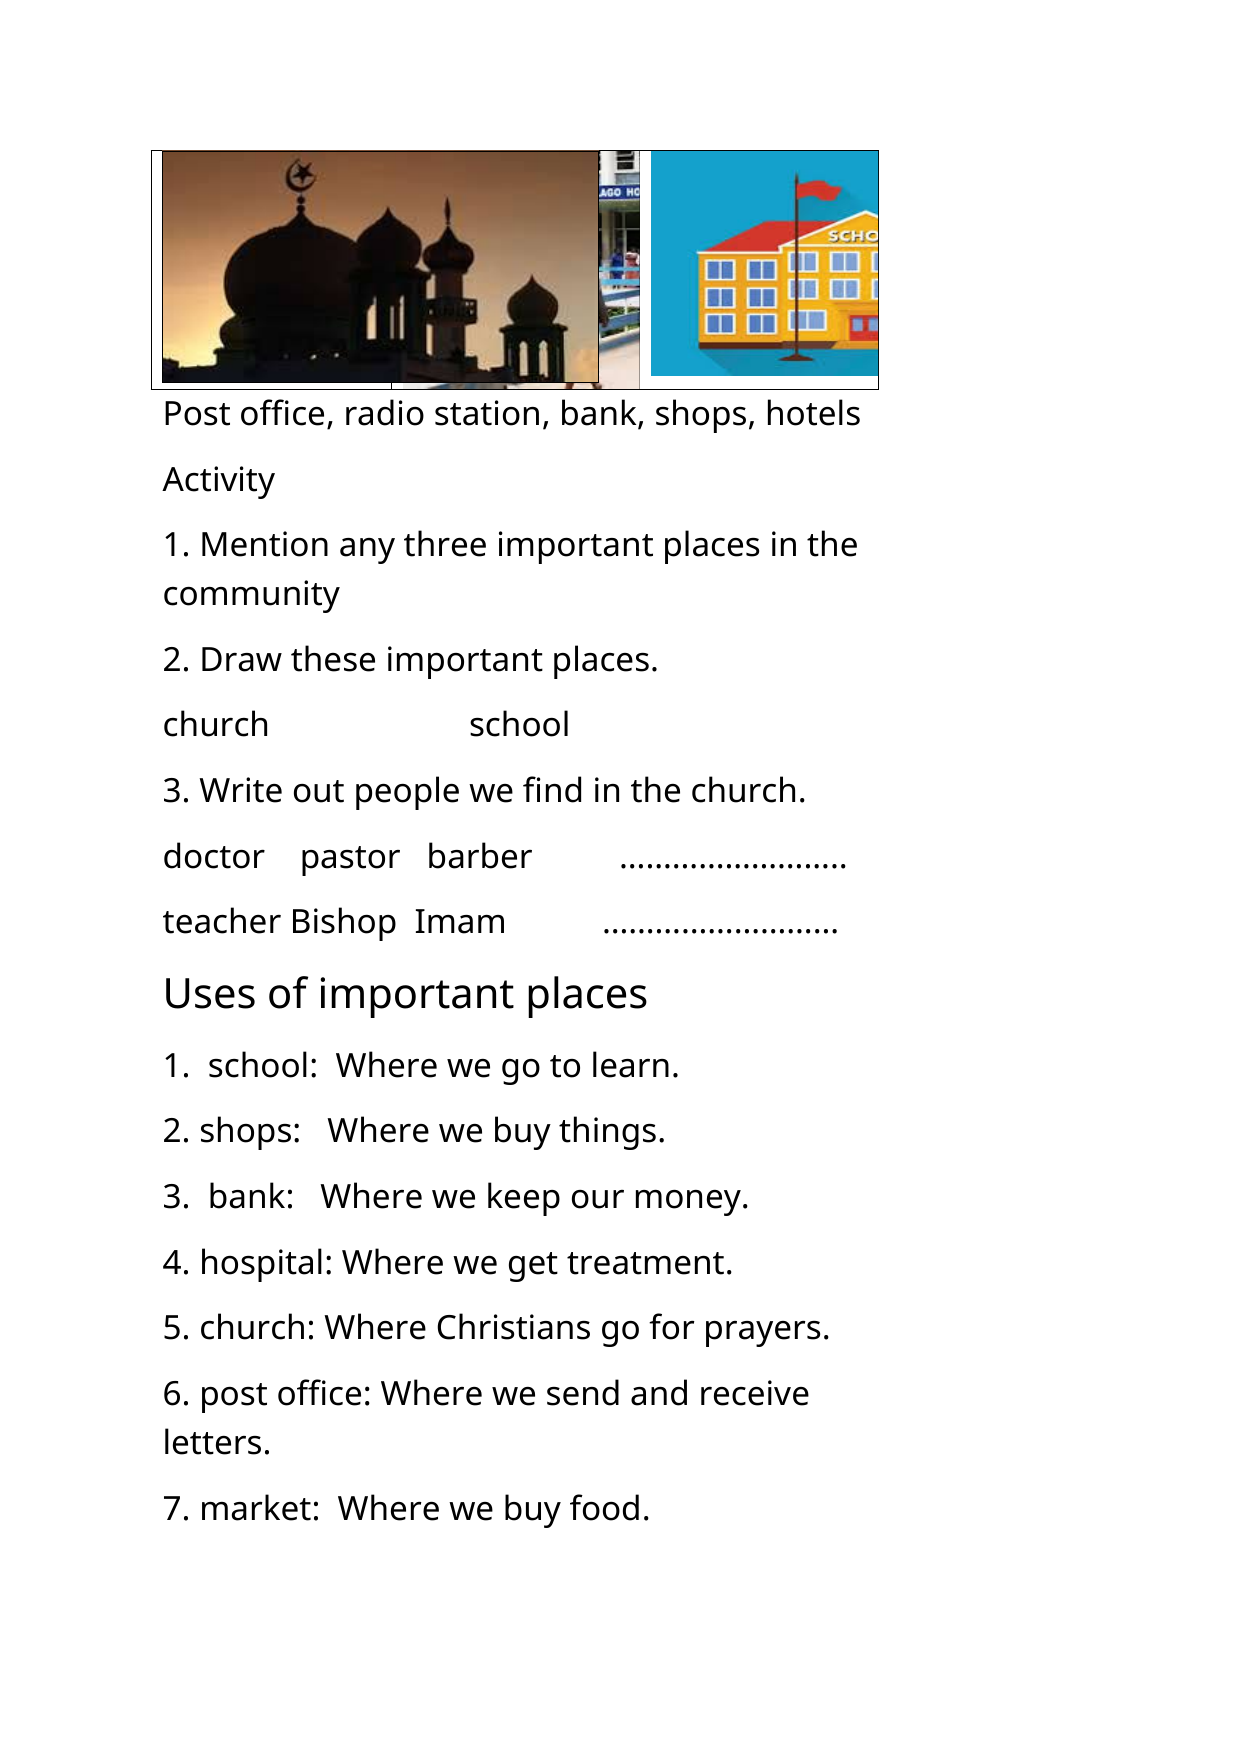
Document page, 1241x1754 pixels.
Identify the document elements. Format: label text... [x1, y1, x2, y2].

text 2. shops: Where we buy things. [162, 1107, 867, 1153]
text 2. Draw these important places. [162, 636, 867, 681]
text Post office, radio station, bank, shops, hotels [162, 390, 867, 435]
picture [162, 150, 640, 389]
text 4. hospital: Where we get treatment. [162, 1238, 867, 1284]
text 6. post office: Where we send and receive letters. [162, 1370, 867, 1464]
text 1. Mention any three important places in the community [162, 521, 867, 615]
text doctor pastor barber …………………….. [162, 832, 867, 878]
text 1. school: Where we go to learn. [162, 1042, 867, 1087]
table_cell [640, 151, 878, 389]
text 3. Write out people we find in the church. [162, 767, 867, 812]
table_cell [152, 151, 391, 389]
text 3. bank: Where we keep our money. [162, 1173, 867, 1218]
text 5. church: Where Christians go for prayers. [162, 1304, 867, 1349]
table_cell [392, 383, 403, 389]
text Uses of important places [162, 964, 867, 1020]
text 7. market: Where we buy food. [162, 1484, 867, 1530]
text teacher Bishop Imam ……………………… [162, 898, 867, 943]
picture [651, 151, 879, 376]
text church school [162, 701, 867, 747]
picture [163, 152, 598, 382]
text Activity [162, 455, 867, 501]
